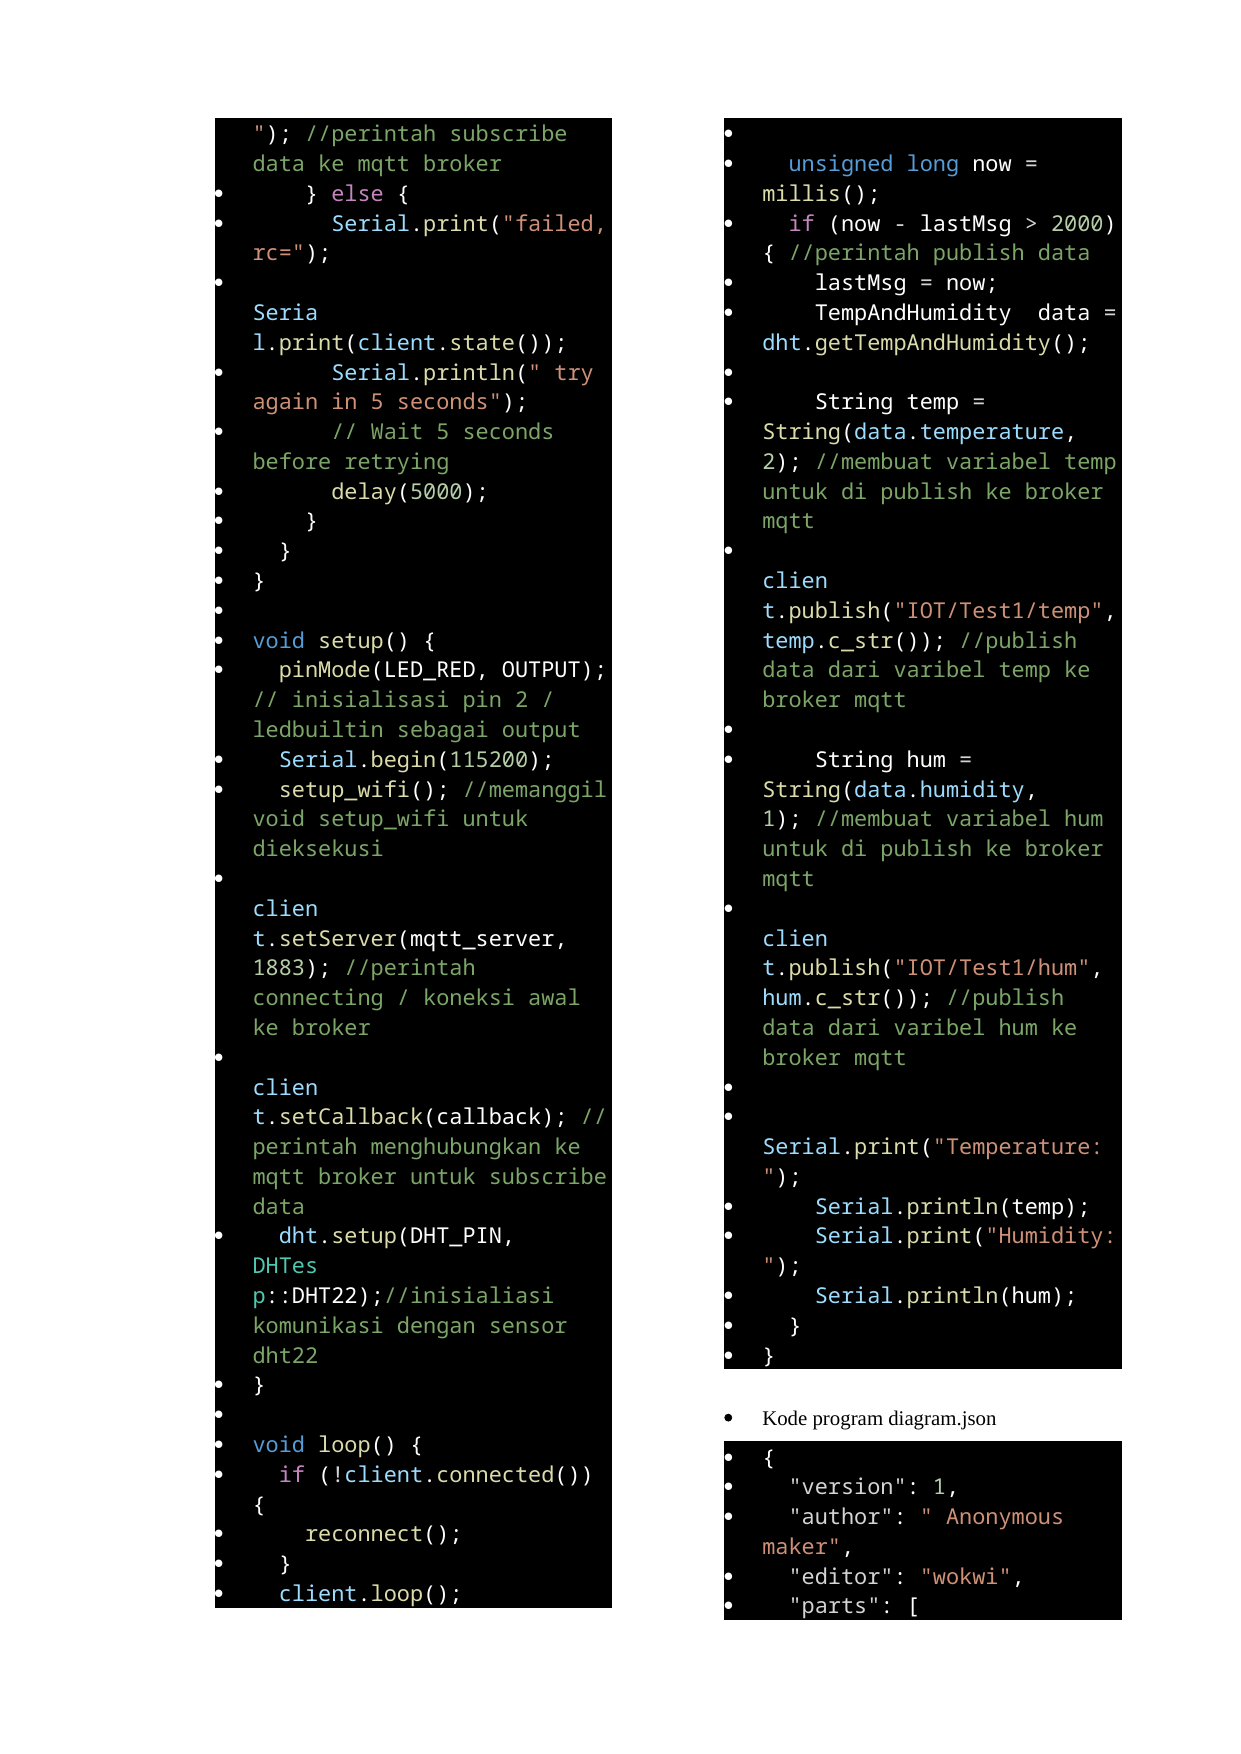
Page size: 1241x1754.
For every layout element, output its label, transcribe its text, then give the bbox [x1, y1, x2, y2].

list client.subscribe("IOT/Test1/mqtt"); //perintah subscribe data ke mqtt broker [215, 118, 612, 178]
list Serial.print("failed, rc="); [215, 207, 612, 267]
list "editor": "wokwi", [724, 1561, 1122, 1590]
list Serial.println(hum); [724, 1280, 1122, 1310]
list } else { [215, 178, 612, 207]
list } [215, 535, 612, 565]
list unsigned long now = millis(); [724, 148, 1122, 207]
list } [215, 565, 612, 595]
list } [215, 505, 612, 535]
list } [215, 1548, 612, 1578]
list Kode program diagram.json [724, 1405, 1122, 1429]
list Serial.println(temp); [724, 1191, 1122, 1220]
list if (!client.connected()) { [215, 1459, 612, 1518]
list Serial.print("Humidity: "); [724, 1220, 1122, 1280]
list if (now - lastMsg > 2000) { //perintah publish data [724, 207, 1122, 267]
list Serial.print(client.state()); [215, 267, 612, 356]
list delay(5000); [215, 476, 612, 505]
list TempAndHumidity data = dht.getTempAndHumidity(); [724, 297, 1122, 356]
list client.setServer(mqtt_server, 1883); //perintah connecting / koneksi awal ke broker [215, 863, 612, 1042]
list pinMode(LED_RED, OUTPUT); // inisialisasi pin 2 / ledbuiltin sebagai output [215, 654, 612, 744]
list } [724, 1339, 1122, 1369]
list Serial.print("Temperature: "); [724, 1101, 1122, 1191]
list "version": 1, [724, 1471, 1122, 1501]
list String temp = String(data.temperature, 2); //membuat variabel temp untuk di publish ke broker mqtt [724, 386, 1122, 535]
list } [215, 1369, 612, 1399]
list client.publish("IOT/Test1/temp", temp.c_str()); //publish data dari varibel temp ke broker mqtt [724, 535, 1122, 714]
list "parts": [ [724, 1590, 1122, 1620]
list void setup() { [215, 624, 612, 654]
list "author": " Anonymous maker", [724, 1501, 1122, 1561]
list { [724, 1441, 1122, 1471]
list void loop() { [215, 1429, 612, 1459]
list Serial.println(" try again in 5 seconds"); [215, 356, 612, 416]
list } [724, 1310, 1122, 1339]
list Serial.begin(115200); [215, 744, 612, 773]
list dht.setup(DHT_PIN, DHTesp::DHT22);//inisialiasi komunikasi dengan sensor dht22 [215, 1220, 612, 1369]
list String hum = String(data.humidity, 1); //membuat variabel hum untuk di publish ke broker mqtt [724, 744, 1122, 893]
list lastMsg = now; [724, 267, 1122, 297]
list client.loop(); [215, 1578, 612, 1608]
list client.setCallback(callback); //perintah menghubungkan ke mqtt broker untuk subscribe data [215, 1042, 612, 1220]
list // Wait 5 seconds before retrying [215, 416, 612, 476]
list reconnect(); [215, 1518, 612, 1548]
list setup_wifi(); //memanggil void setup_wifi untuk dieksekusi [215, 773, 612, 863]
list client.publish("IOT/Test1/hum", hum.c_str()); //publish data dari varibel hum ke broker mqtt [724, 893, 1122, 1071]
